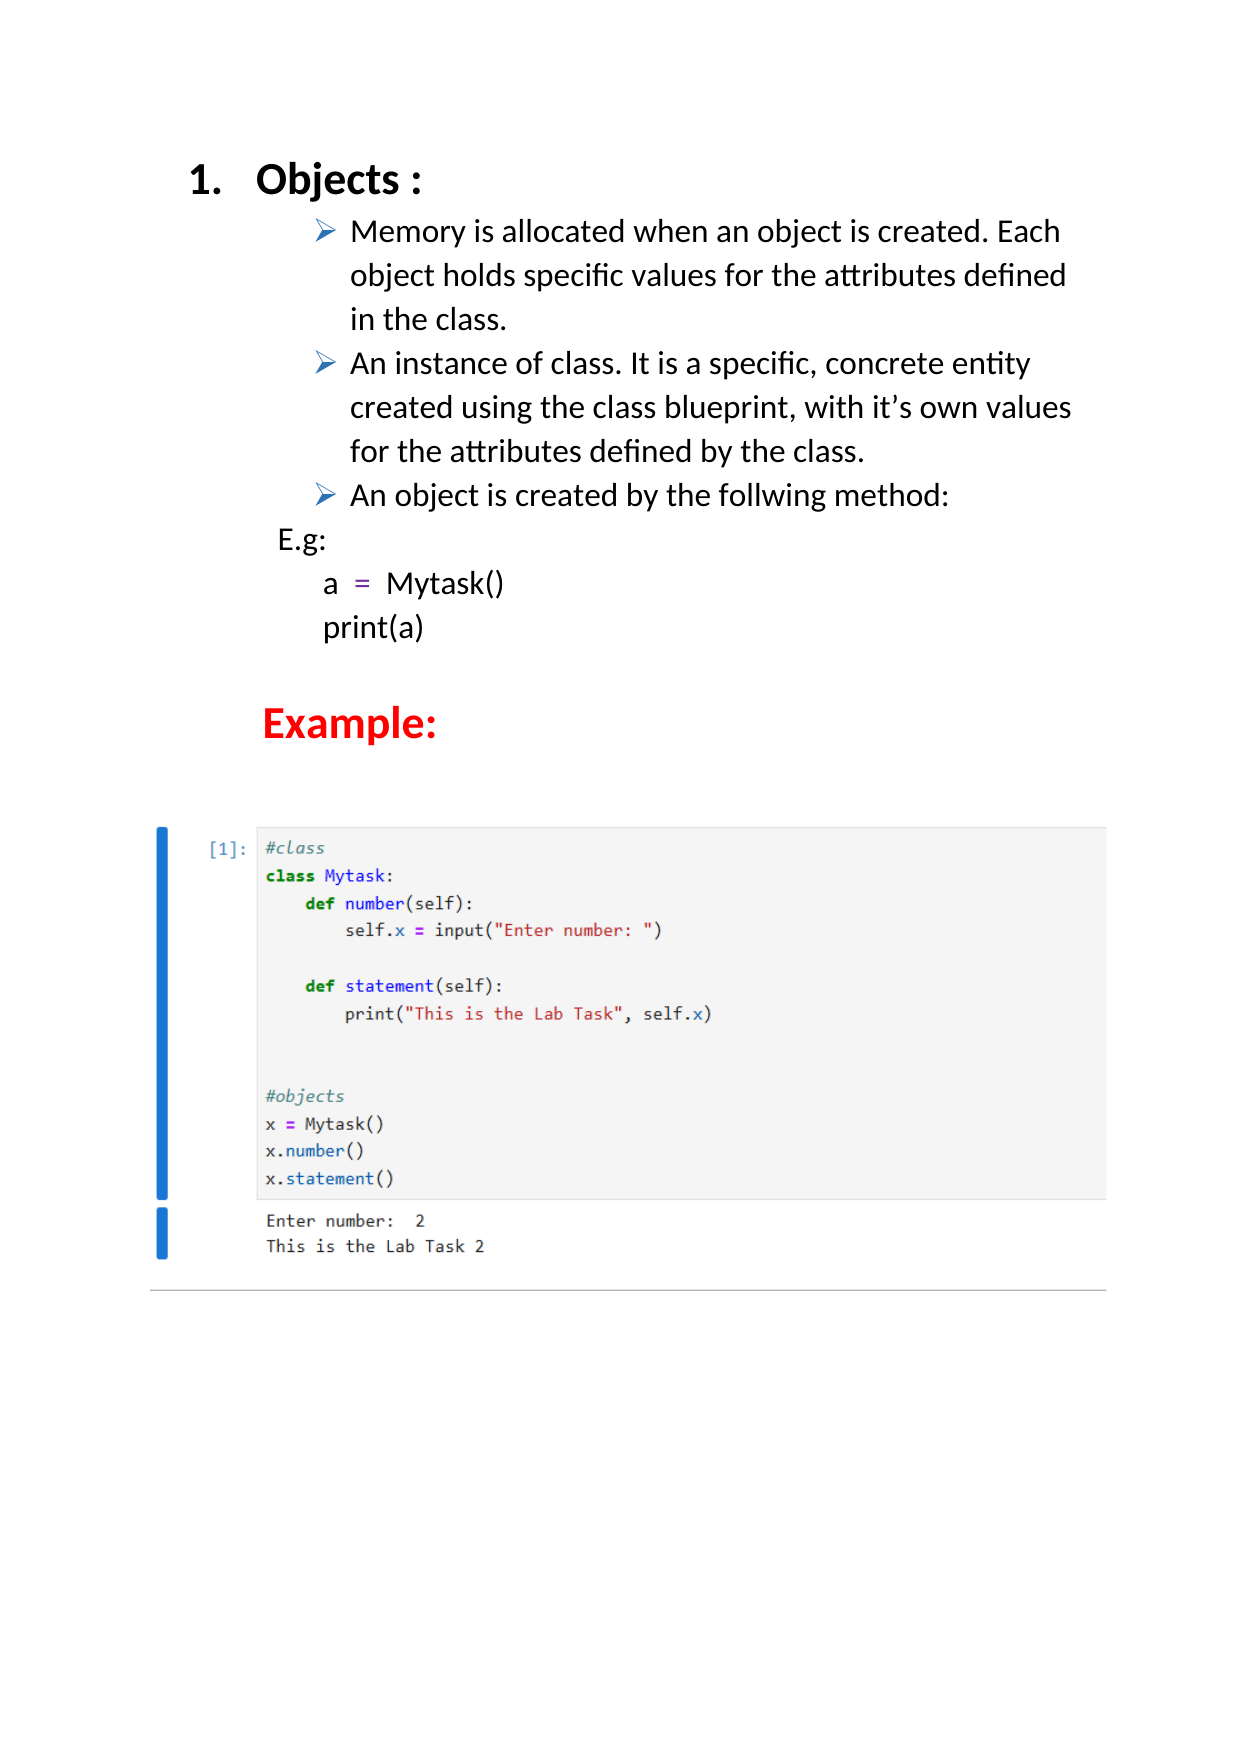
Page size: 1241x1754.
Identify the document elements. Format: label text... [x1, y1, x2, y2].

list An instance of class. It is a specific, concrete entity created using the class blueprint, with it’s own values for the attributes defined by the class. [312, 342, 1090, 471]
picture [150, 798, 1107, 1291]
list print(a) [262, 606, 1090, 647]
list An object is created by the follwing method: [312, 474, 1090, 515]
list Example: [262, 694, 1090, 750]
list Memory is allocated when an object is created. Each object holds specific values for the attributes defined in the class. [312, 210, 1090, 339]
list E.g: [262, 518, 1090, 559]
list Objects : [187, 150, 1090, 206]
list a = Mytask() [262, 562, 1090, 603]
